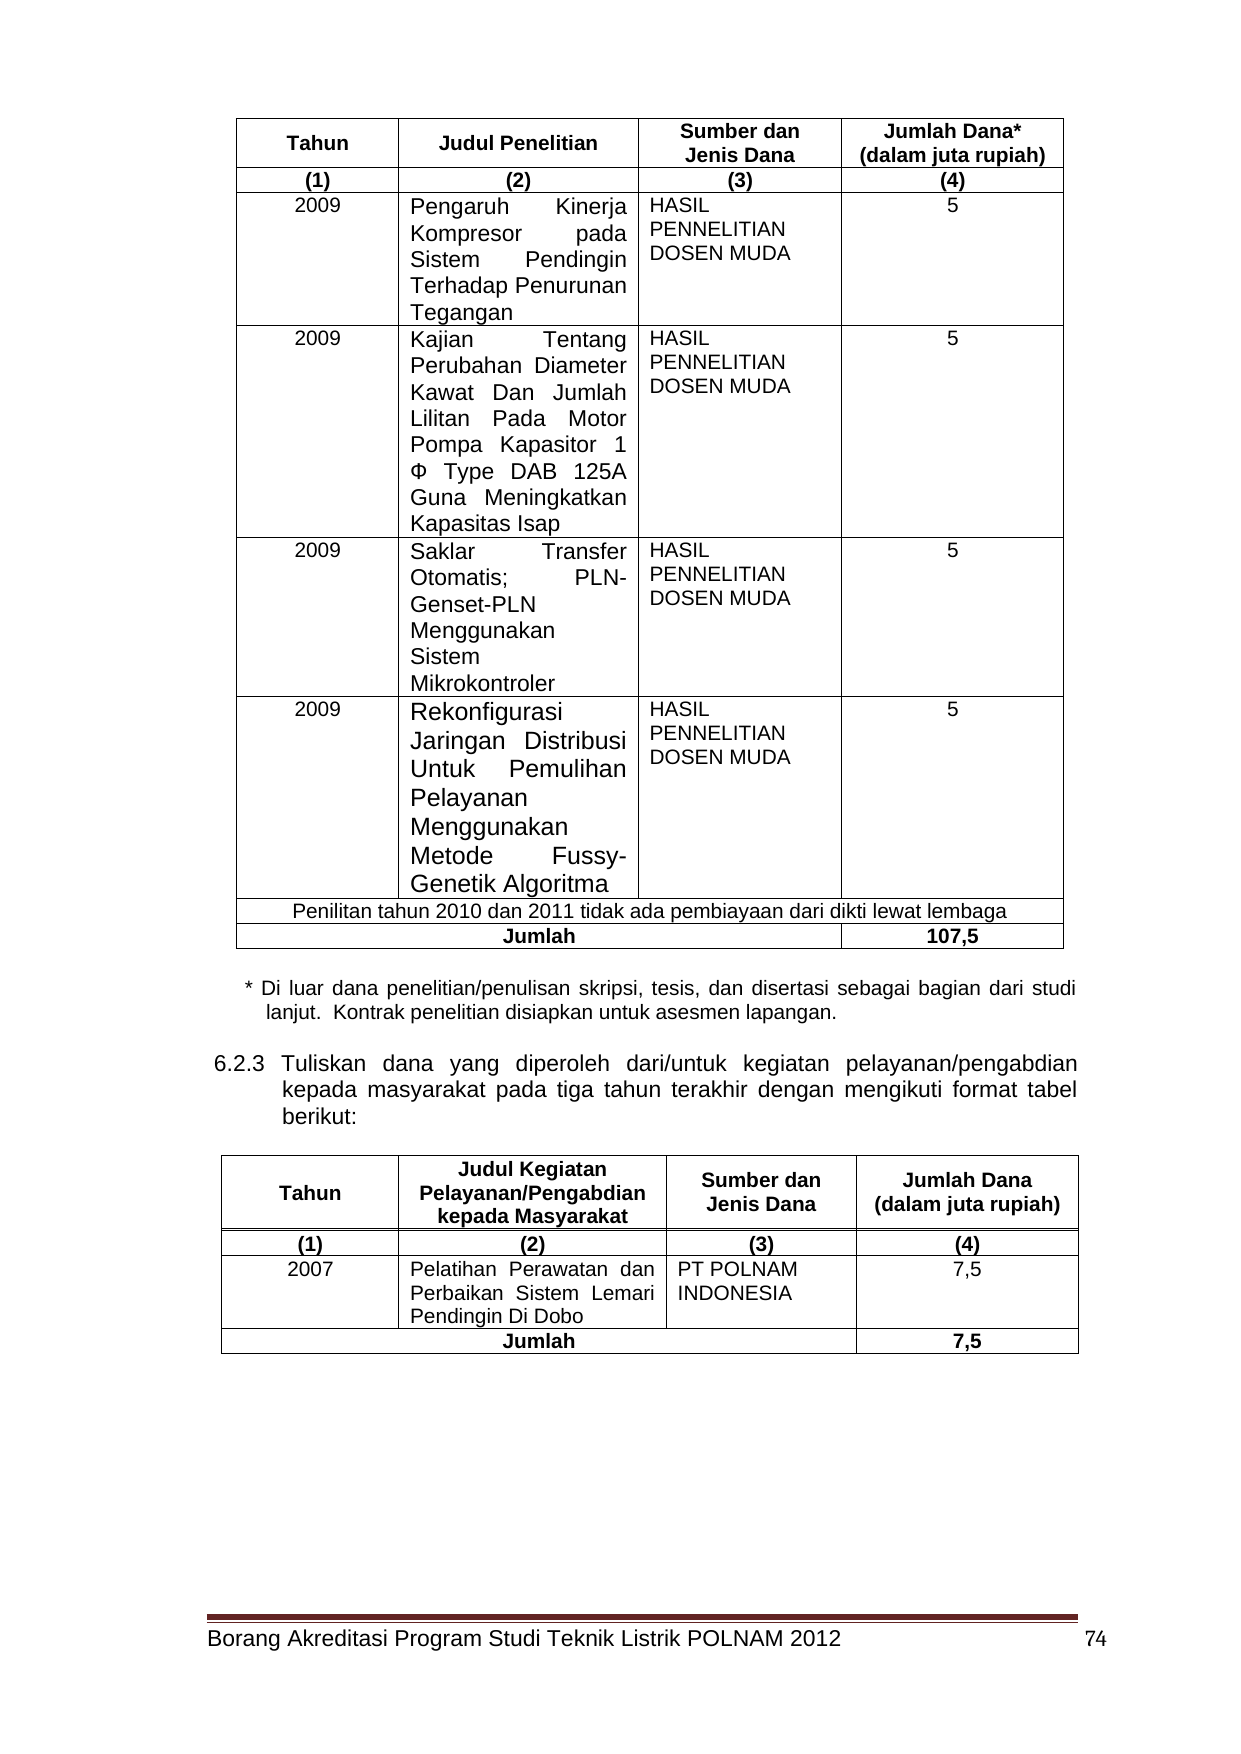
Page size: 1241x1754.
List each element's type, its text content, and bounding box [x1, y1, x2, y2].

table_cell 2009 [237, 538, 398, 696]
table_cell 5 [842, 697, 1063, 898]
table_cell 2009 [237, 697, 398, 898]
table_cell 2009 [237, 193, 398, 325]
table_cell 7,5 [857, 1256, 1078, 1328]
table_header Judul Kegiatan Pelayanan/Pengabdian kepada Masyarakat [399, 1156, 666, 1228]
table_cell 7,5 [857, 1329, 1078, 1353]
table_cell Pengaruh Kinerja Kompresor pada Sistem Pendingin Terhadap Penurunan Tegangan [399, 193, 638, 325]
table_cell Saklar Transfer Otomatis; PLN-Genset-PLN Menggunakan Sistem Mikrokontroler [399, 538, 638, 696]
table_cell Jumlah [237, 924, 841, 948]
table_cell Jumlah Dana* (dalam juta rupiah) [842, 119, 1063, 167]
table_cell (1) [237, 168, 398, 192]
table_cell Penilitan tahun 2010 dan 2011 tidak ada pembiayaan dari dikti lewat lembaga [237, 899, 1063, 923]
table_cell (3) [667, 1231, 856, 1255]
text 6.2.3 Tuliskan dana yang diperoleh dari/untuk kegiatan pelayanan/pengabdian kepada masyarakat pada tiga tahun terakhir dengan mengikuti format tabel berikut: [214, 1050, 1078, 1129]
table_cell Rekonfigurasi Jaringan Distribusi Untuk Pemulihan Pelayanan Menggunakan Metode Fussy-Genetik Algoritma [399, 697, 638, 898]
text * Di luar dana penelitian/penulisan skripsi, tesis, dan disertasi sebagai bagian dari studi lanjut. Kontrak penelitian disiapkan untuk asesmen lapangan. [236, 976, 1078, 1023]
table_cell (3) [639, 168, 841, 192]
table_cell 5 [842, 326, 1063, 537]
table_cell 5 [842, 193, 1063, 325]
table_cell PT POLNAM INDONESIA [667, 1256, 856, 1328]
table_cell HASIL PENNELITIAN DOSEN MUDA [639, 193, 841, 325]
table_cell 5 [842, 538, 1063, 696]
table_cell Pelatihan Perawatan dan Perbaikan Sistem Lemari Pendingin Di Dobo [399, 1256, 666, 1328]
table_cell (2) [399, 168, 638, 192]
table_header Sumber dan Jenis Dana [667, 1156, 856, 1228]
table_cell HASIL PENNELITIAN DOSEN MUDA [639, 697, 841, 898]
table_cell Tahun [237, 119, 398, 167]
table_header Jumlah Dana (dalam juta rupiah) [857, 1156, 1078, 1228]
table_cell 2007 [222, 1256, 398, 1328]
table_cell Judul Penelitian [399, 119, 638, 167]
table_cell (1) [222, 1231, 398, 1255]
table_cell (4) [842, 168, 1063, 192]
table_cell HASIL PENNELITIAN DOSEN MUDA [639, 326, 841, 537]
table_cell Jumlah [222, 1329, 856, 1353]
table_cell (4) [857, 1231, 1078, 1255]
table_cell (2) [399, 1231, 666, 1255]
table_cell Sumber dan Jenis Dana [639, 119, 841, 167]
table_cell 2009 [237, 326, 398, 537]
table_cell 107,5 [842, 924, 1063, 948]
table_cell HASIL PENNELITIAN DOSEN MUDA [639, 538, 841, 696]
table_header Tahun [222, 1156, 398, 1228]
table_cell Kajian Tentang Perubahan Diameter Kawat Dan Jumlah Lilitan Pada Motor Pompa Kapasitor 1 Ф Type DAB 125A Guna Meningkatkan Kapasitas Isap [399, 326, 638, 537]
